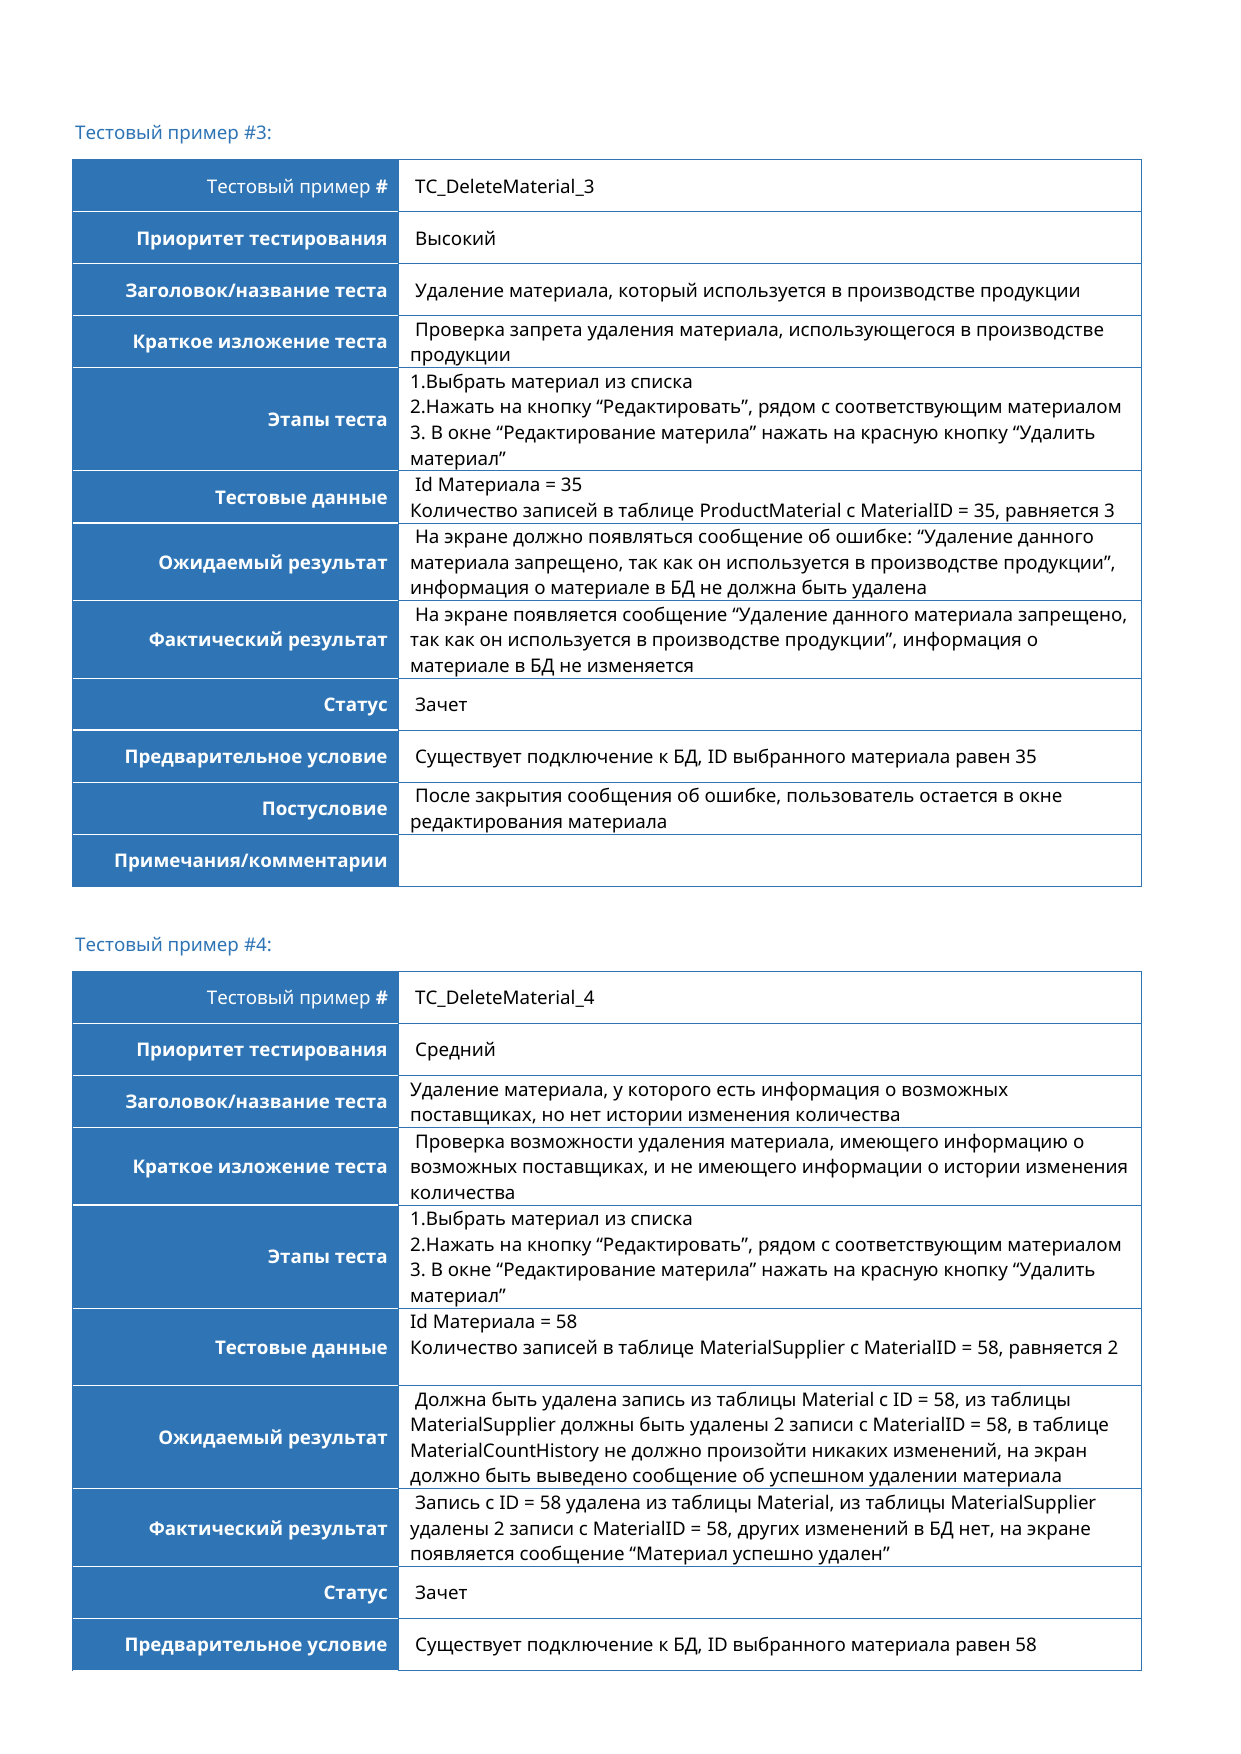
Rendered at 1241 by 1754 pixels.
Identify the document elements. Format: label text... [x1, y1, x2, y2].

table_header Тестовый пример # [73, 160, 398, 211]
table_cell 1.Выбрать материал из списка 2.Нажать на кнопку “Редактировать”, рядом с соответствующим материалом 3. В окне “Редактирование материла” нажать на красную кнопку “Удалить материал” [399, 368, 1141, 470]
table_cell Средний [399, 1024, 1141, 1075]
table_cell Предварительное условие [73, 731, 398, 782]
table_cell Тестовые данные [73, 1309, 398, 1385]
table_cell Статус [73, 1567, 398, 1618]
table_cell Тестовые данные [73, 471, 398, 522]
table_cell Фактический результат [73, 601, 398, 678]
table_cell Существует подключение к БД, ID выбранного материала равен 35 [399, 731, 1141, 782]
table_header TC_DeleteMaterial_4 [399, 972, 1141, 1023]
table_cell Запись с ID = 58 удалена из таблицы Material, из таблицы MaterialSupplier удалены 2 записи с MaterialID = 58, других изменений в БД нет, на экране появляется сообщение “Материал успешно удален” [399, 1489, 1141, 1566]
table_cell Фактический результат [73, 1489, 398, 1566]
table_header Тестовый пример # [73, 972, 398, 1023]
table_cell Примечания/комментарии [73, 835, 398, 886]
table_cell Удаление материала, который используется в производстве продукции [399, 264, 1141, 315]
table_header TC_DeleteMaterial_3 [399, 160, 1141, 211]
table_cell Должна быть удалена запись из таблицы Material с ID = 58, из таблицы MaterialSupplier должны быть удалены 2 записи с MaterialID = 58, в таблице MaterialCountHistory не должно произойти никаких изменений, на экран должно быть выведено сообщение об успешном удалении материала [399, 1386, 1141, 1488]
table_cell Этапы теста [73, 368, 398, 470]
table_cell Существует подключение к БД, ID выбранного материала равен 58 [399, 1619, 1141, 1670]
table_cell Приоритет тестирования [73, 212, 398, 263]
table_cell Зачет [399, 679, 1141, 729]
table_cell Id Материала = 35 Количество записей в таблице ProductMaterial с MaterialID = 35, равняется 3 [399, 471, 1141, 522]
table_cell Краткое изложение теста [73, 1128, 398, 1204]
table_cell Зачет [399, 1567, 1141, 1618]
table_cell Приоритет тестирования [73, 1024, 398, 1075]
table_cell Ожидаемый результат [73, 524, 398, 600]
table_cell Высокий [399, 212, 1141, 263]
table_cell Этапы теста [73, 1206, 398, 1308]
table_cell Заголовок/название теста [73, 1076, 398, 1127]
subtitle Тестовый пример #3: [75, 119, 1165, 145]
table_cell [399, 835, 1141, 886]
table_cell Удаление материала, у которого есть информация о возможных поставщиках, но нет истории изменения количества [399, 1076, 1141, 1127]
table_cell Предварительное условие [73, 1619, 398, 1670]
table_cell 1.Выбрать материал из списка 2.Нажать на кнопку “Редактировать”, рядом с соответствующим материалом 3. В окне “Редактирование материла” нажать на красную кнопку “Удалить материал” [399, 1206, 1141, 1308]
table_cell На экране появляется сообщение “Удаление данного материала запрещено, так как он используется в производстве продукции”, информация о материале в БД не изменяется [399, 601, 1141, 678]
table_cell Краткое изложение теста [73, 316, 398, 367]
table_cell На экране должно появляться сообщение об ошибке: “Удаление данного материала запрещено, так как он используется в производстве продукции”, информация о материале в БД не должна быть удалена [399, 524, 1141, 600]
table_cell Ожидаемый результат [73, 1386, 398, 1488]
table_cell Постусловие [73, 783, 398, 834]
table_cell Проверка возможности удаления материала, имеющего информацию о возможных поставщиках, и не имеющего информации о истории изменения количества [399, 1128, 1141, 1204]
table_cell Заголовок/название теста [73, 264, 398, 315]
table_cell После закрытия сообщения об ошибке, пользователь остается в окне редактирования материала [399, 783, 1141, 834]
subtitle Тестовый пример #4: [75, 931, 1165, 956]
table_cell Проверка запрета удаления материала, использующегося в производстве продукции [399, 316, 1141, 367]
table_cell Id Материала = 58 Количество записей в таблице MaterialSupplier с MaterialID = 58, равняется 2 [399, 1309, 1141, 1385]
table_cell Статус [73, 679, 398, 729]
